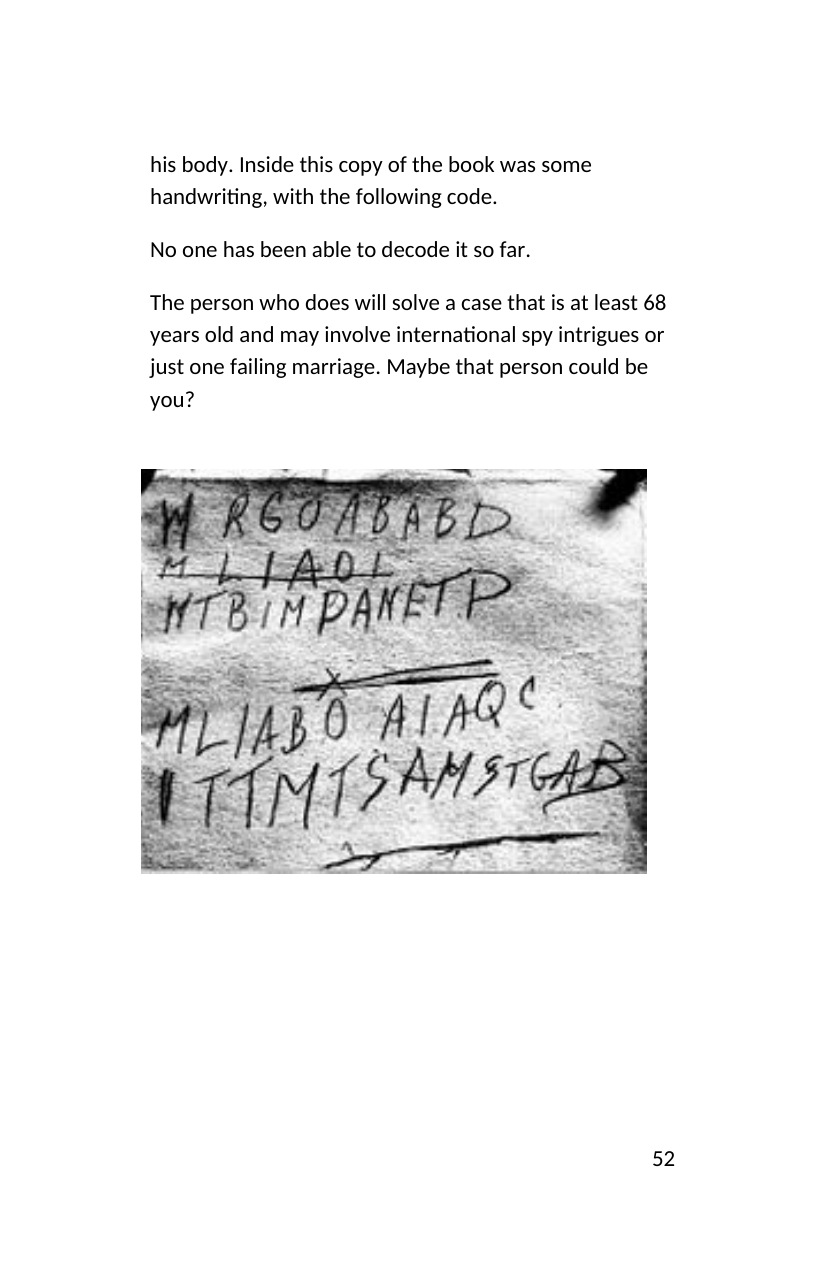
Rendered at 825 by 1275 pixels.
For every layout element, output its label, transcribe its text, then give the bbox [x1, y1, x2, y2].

text No one has been able to decode it so far. [150, 235, 675, 263]
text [150, 150, 675, 210]
picture [141, 469, 647, 874]
text The person who does will solve a case that is at least 68 years old and may involve international spy intrigues or just one failing marriage. Maybe that person could be you? [150, 288, 675, 413]
